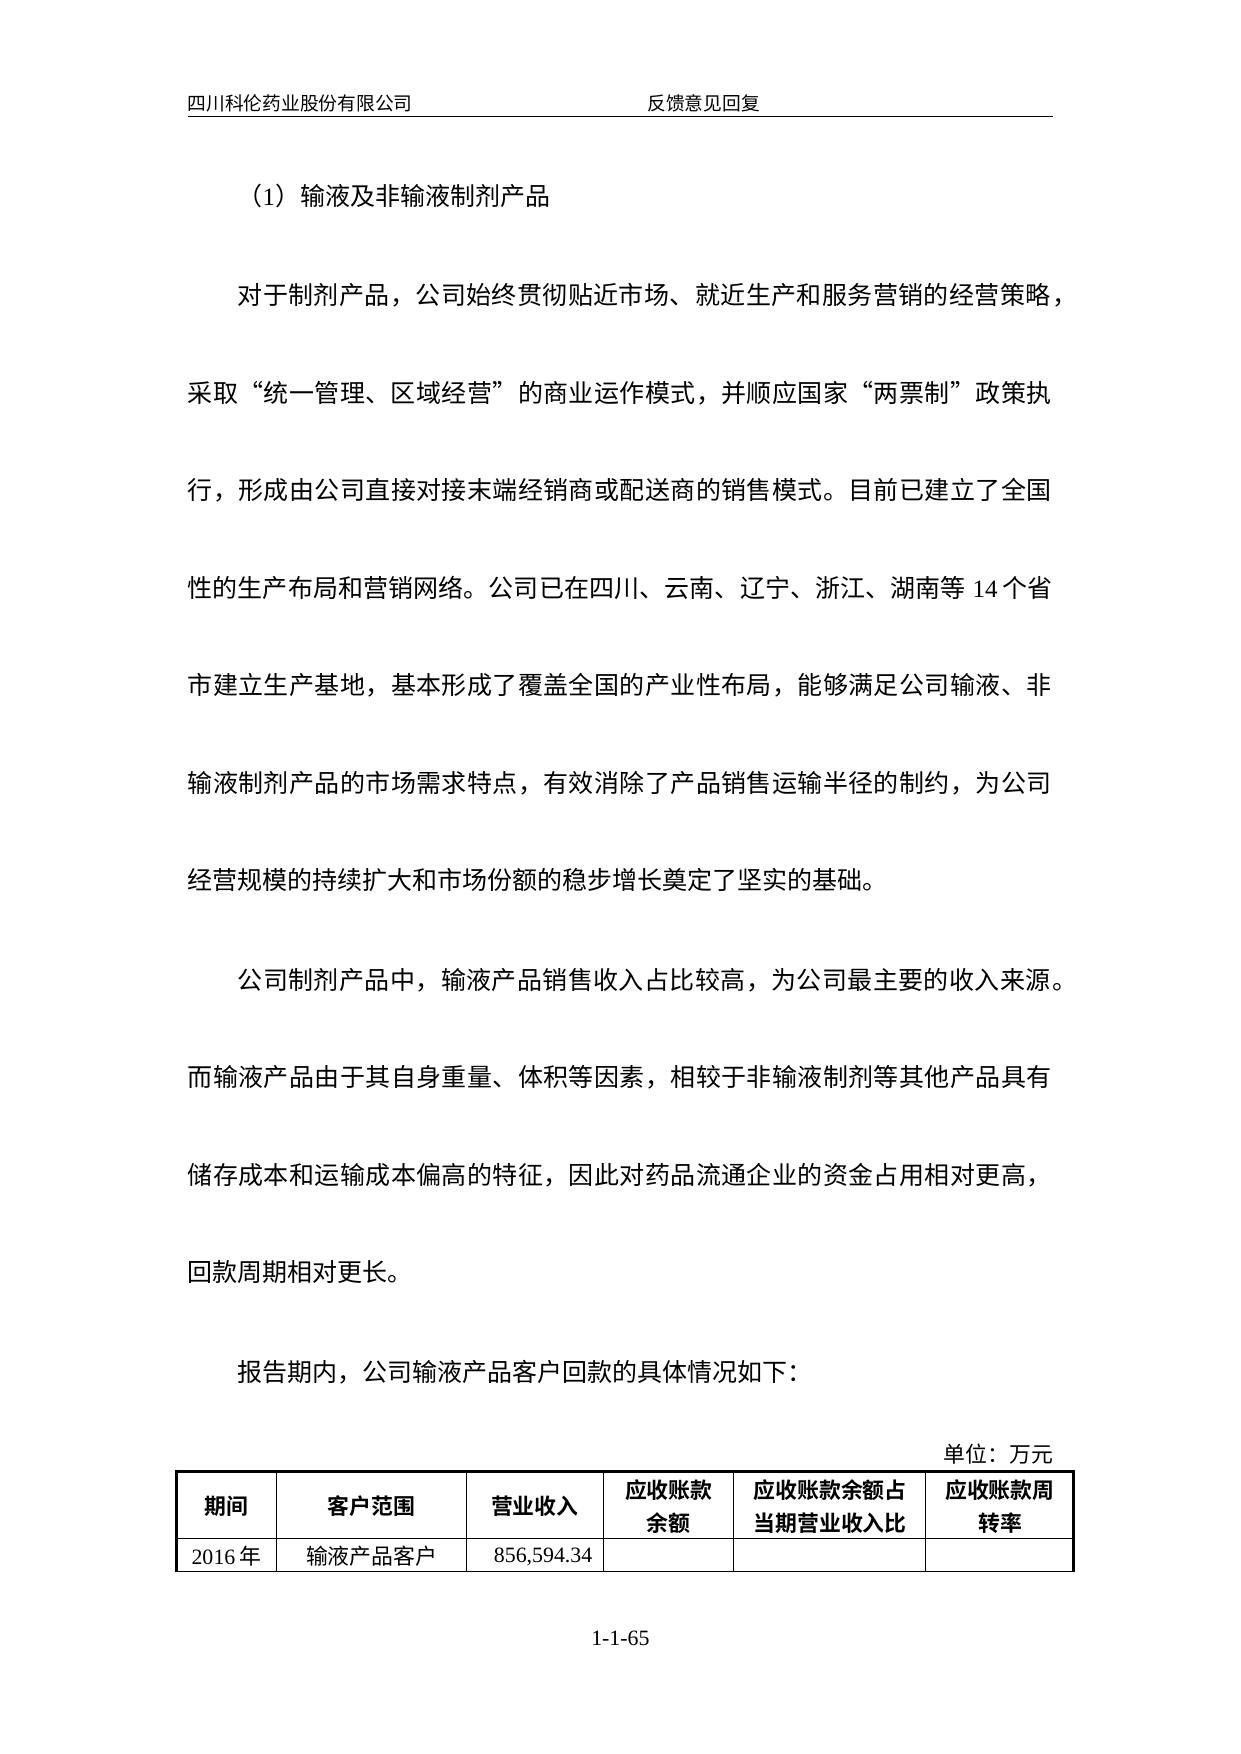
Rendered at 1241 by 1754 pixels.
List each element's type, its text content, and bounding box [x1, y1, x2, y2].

table_header 应收账款周转率 [926, 1473, 1072, 1538]
text 公司制剂产品中，输液产品销售收入占比较高，为公司最主要的收入来源。而输液产品由于其自身重量、体积等因素，相较于非输液制剂等其他产品具有储存成本和运输成本偏高的特征，因此对药品流通企业的资金占用相对更高，回款周期相对更长。 [187, 946, 1053, 1303]
table_header 期间 [178, 1473, 276, 1538]
table_cell [734, 1539, 925, 1571]
table_header 客户范围 [277, 1473, 466, 1538]
table_cell 输液产品客户 [277, 1539, 466, 1571]
table_header 营业收入 [467, 1473, 603, 1538]
table_header 应收账款余额 [604, 1473, 733, 1538]
table_cell [604, 1539, 733, 1571]
text 单位：万元 [187, 1437, 1053, 1469]
table_cell 856,594.34 [467, 1539, 603, 1571]
text 报告期内，公司输液产品客户回款的具体情况如下： [187, 1338, 1053, 1403]
table_header 应收账款余额占当期营业收入比 [734, 1473, 925, 1538]
table_cell [926, 1539, 1072, 1571]
table_cell 2016年 [178, 1539, 276, 1571]
text 对于制剂产品，公司始终贯彻贴近市场、就近生产和服务营销的经营策略，采取“统一管理、区域经营”的商业运作模式，并顺应国家“两票制”政策执行，形成由公司直接对接末端经销商或配送商的销售模式。目前已建立了全国性的生产布局和营销网络。公司已在四川、云南、辽宁、浙江、湖南等14个省市建立生产基地，基本形成了覆盖全国的产业性布局，能够满足公司输液、非输液制剂产品的市场需求特点，有效消除了产品销售运输半径的制约，为公司经营规模的持续扩大和市场份额的稳步增长奠定了坚实的基础。 [187, 261, 1053, 911]
text （1）输液及非输液制剂产品 [187, 162, 1053, 227]
